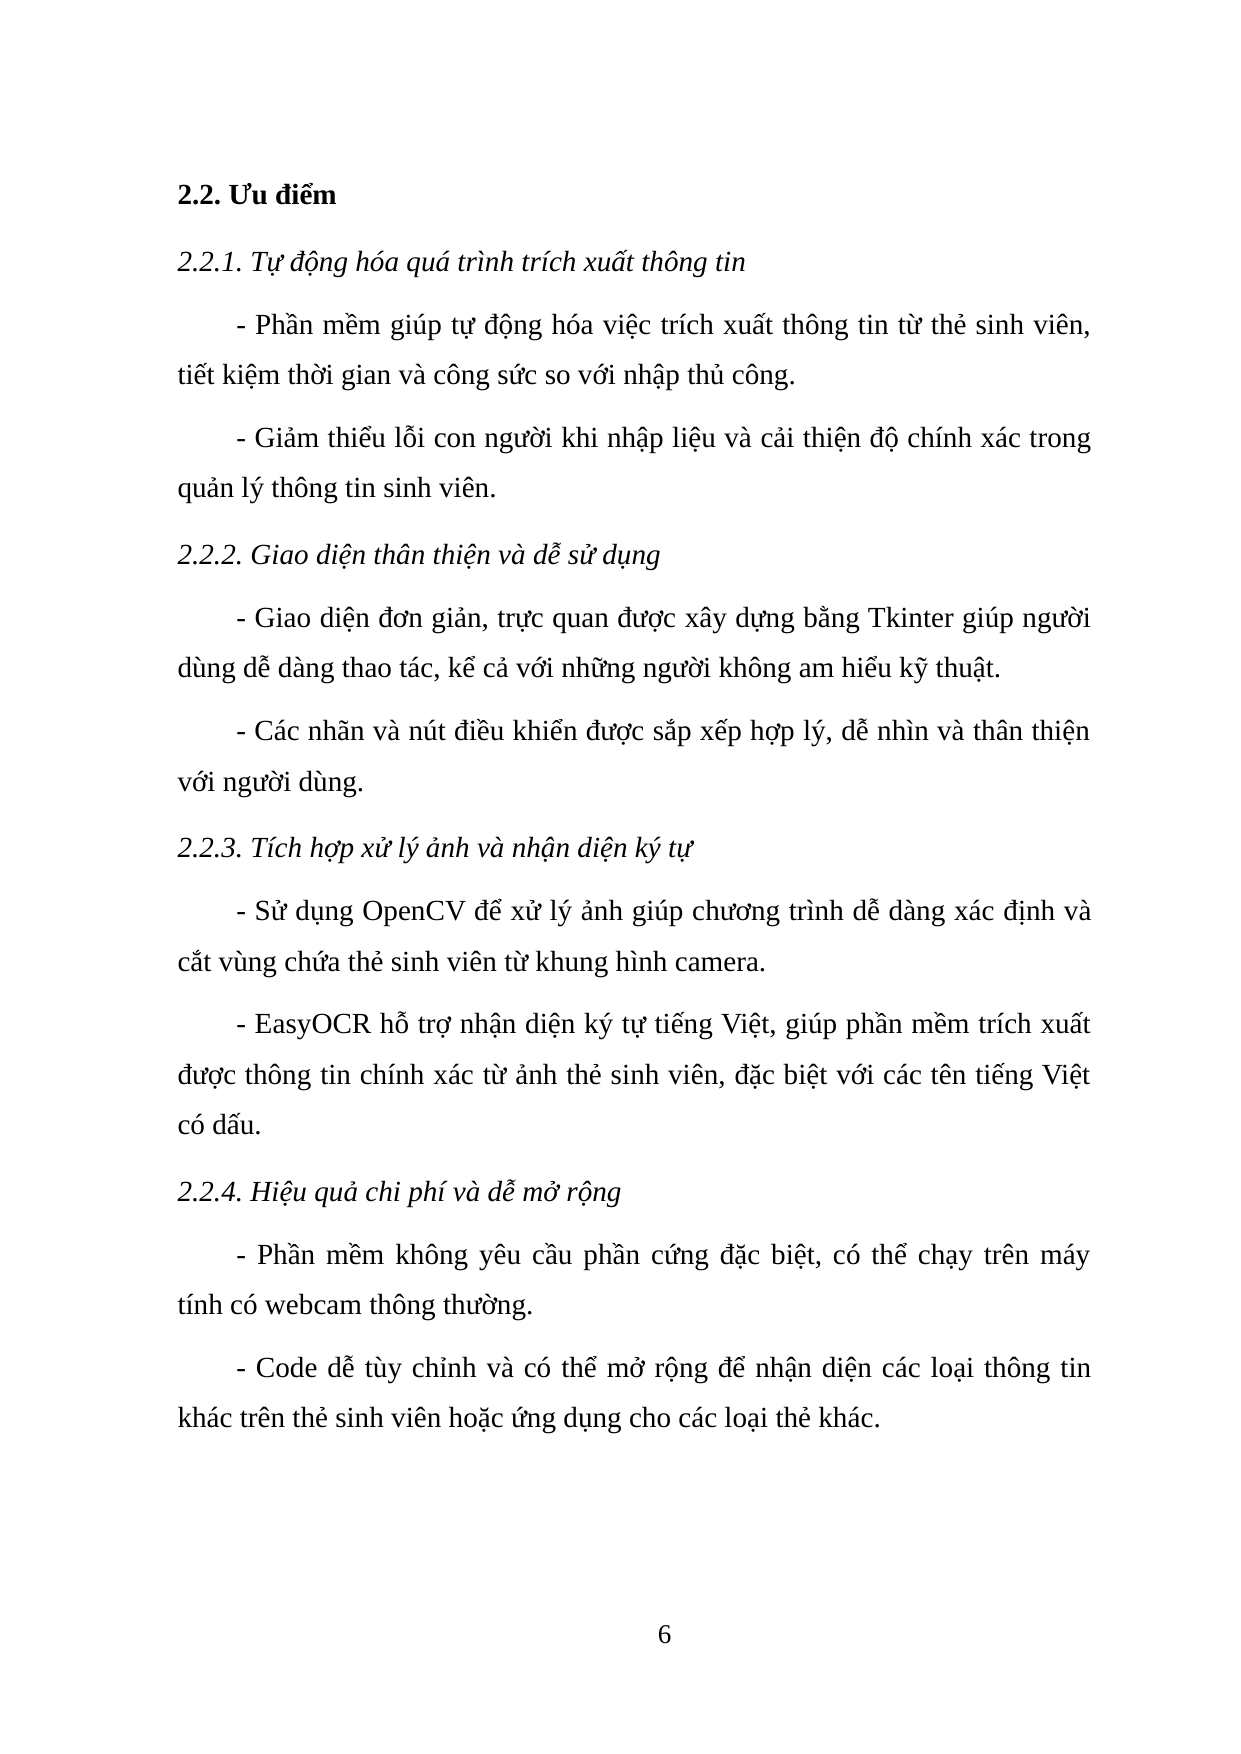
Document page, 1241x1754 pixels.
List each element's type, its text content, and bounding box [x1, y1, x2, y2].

text - Phần mềm giúp tự động hóa việc trích xuất thông tin từ thẻ sinh viên, tiết kiệm thời gian và công sức so với nhập thủ công. [177, 307, 1092, 391]
text - Code dễ tùy chỉnh và có thể mở rộng để nhận diện các loại thông tin khác trên thẻ sinh viên hoặc ứng dụng cho các loại thẻ khác. [177, 1350, 1092, 1434]
text - Phần mềm không yêu cầu phần cứng đặc biệt, có thể chạy trên máy tính có webcam thông thường. [177, 1237, 1092, 1321]
subtitle 2.2.1. Tự động hóa quá trình trích xuất thông tin [177, 244, 1092, 278]
text - Giảm thiểu lỗi con người khi nhập liệu và cải thiện độ chính xác trong quản lý thông tin sinh viên. [177, 420, 1092, 504]
text - EasyOCR hỗ trợ nhận diện ký tự tiếng Việt, giúp phần mềm trích xuất được thông tin chính xác từ ảnh thẻ sinh viên, đặc biệt với các tên tiếng Việt có dấu. [177, 1007, 1092, 1141]
subtitle 2.2.2. Giao diện thân thiện và dễ sử dụng [177, 537, 1092, 571]
subtitle 2.2.3. Tích hợp xử lý ảnh và nhận diện ký tự [177, 831, 1092, 864]
text - Các nhãn và nút điều khiển được sắp xếp hợp lý, dễ nhìn và thân thiện với người dùng. [177, 713, 1092, 797]
subtitle 2.2. Ưu điểm [177, 177, 1092, 211]
text - Giao diện đơn giản, trực quan được xây dựng bằng Tkinter giúp người dùng dễ dàng thao tác, kể cả với những người không am hiểu kỹ thuật. [177, 600, 1092, 684]
subtitle 2.2.4. Hiệu quả chi phí và dễ mở rộng [177, 1174, 1092, 1208]
text - Sử dụng OpenCV để xử lý ảnh giúp chương trình dễ dàng xác định và cắt vùng chứa thẻ sinh viên từ khung hình camera. [177, 893, 1092, 977]
